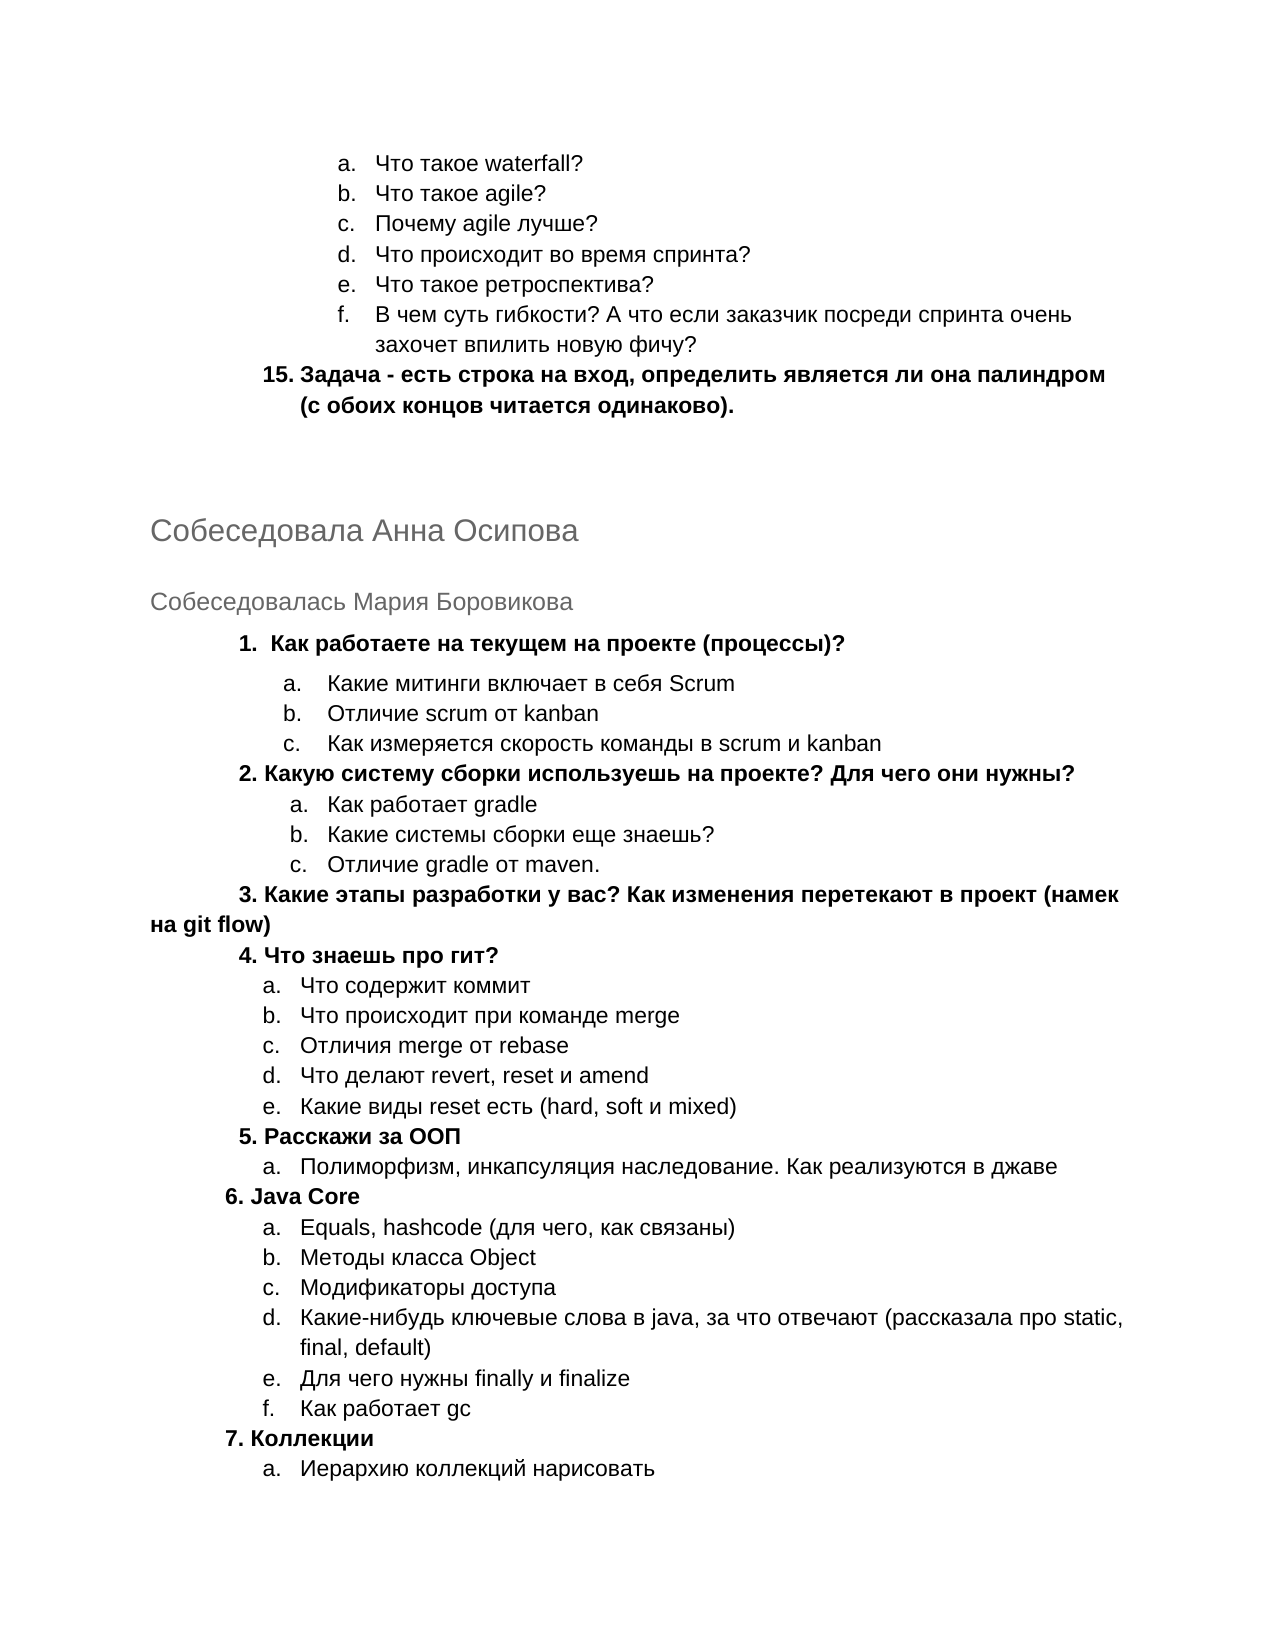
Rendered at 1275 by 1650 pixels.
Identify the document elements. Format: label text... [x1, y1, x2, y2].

list В чем суть гибкости? А что если заказчик посреди спринта очень захочет впилить новую фичу? [337, 301, 1125, 358]
list Что такое waterfall? [337, 150, 1125, 176]
list Иерархию коллекций нарисовать [262, 1455, 1125, 1481]
text 4. Что знаешь про гит? [150, 942, 1125, 968]
list Почему agile лучше? [337, 210, 1125, 237]
list Методы класса Object [262, 1244, 1125, 1270]
list Какие системы сборки еще знаешь? [289, 821, 1125, 847]
list Как работает gradle [289, 791, 1125, 817]
list Какие виды reset есть (hard, soft и mixed) [262, 1093, 1125, 1119]
list Какие митинги включает в себя Scrum [283, 670, 1125, 696]
list Полиморфизм, инкапсуляция наследование. Как реализуются в джаве [262, 1153, 1125, 1179]
list Что содержит коммит [262, 972, 1125, 998]
list Как работает gc [262, 1395, 1125, 1421]
text Собеседовала Анна Осипова [150, 512, 1125, 548]
list Что такое agile? [337, 180, 1125, 207]
text Собеседовалась Мария Боровикова [150, 587, 1125, 616]
list Для чего нужны finally и finalize [262, 1364, 1125, 1391]
list Что происходит при команде merge [262, 1002, 1125, 1028]
list Что происходит во время спринта? [337, 241, 1125, 267]
text 3. Какие этапы разработки у вас? Как изменения перетекают в проект (намек на git flow) [150, 881, 1125, 938]
list Equals, hashcode (для чего, как связаны) [262, 1213, 1125, 1240]
list Отличия merge от rebase [262, 1032, 1125, 1058]
text 7. Коллекции [225, 1425, 1125, 1451]
list Что делают revert, reset и amend [262, 1062, 1125, 1089]
list Модификаторы доступа [262, 1274, 1125, 1300]
list Отличие scrum от kanban [283, 700, 1125, 726]
list Что такое ретроспектива? [337, 271, 1125, 297]
text 1. Как работаете на текущем на проекте (процессы)? [238, 630, 1125, 657]
list Как измеряется скорость команды в scrum и kanban [283, 730, 1125, 756]
list Какие-нибудь ключевые слова в java, за что отвечают (рассказала про static, final, default) [262, 1304, 1125, 1361]
text 6. Java Core [225, 1183, 1125, 1209]
text 2. Какую систему сборки используешь на проекте? Для чего они нужны? [238, 760, 1125, 787]
list Отличие gradle от maven. [289, 851, 1125, 877]
text 5. Расскажи за ООП [238, 1123, 1125, 1149]
list Задача - есть строка на вход, определить является ли она палиндром (с обоих концов читается одинаково). [262, 361, 1125, 418]
